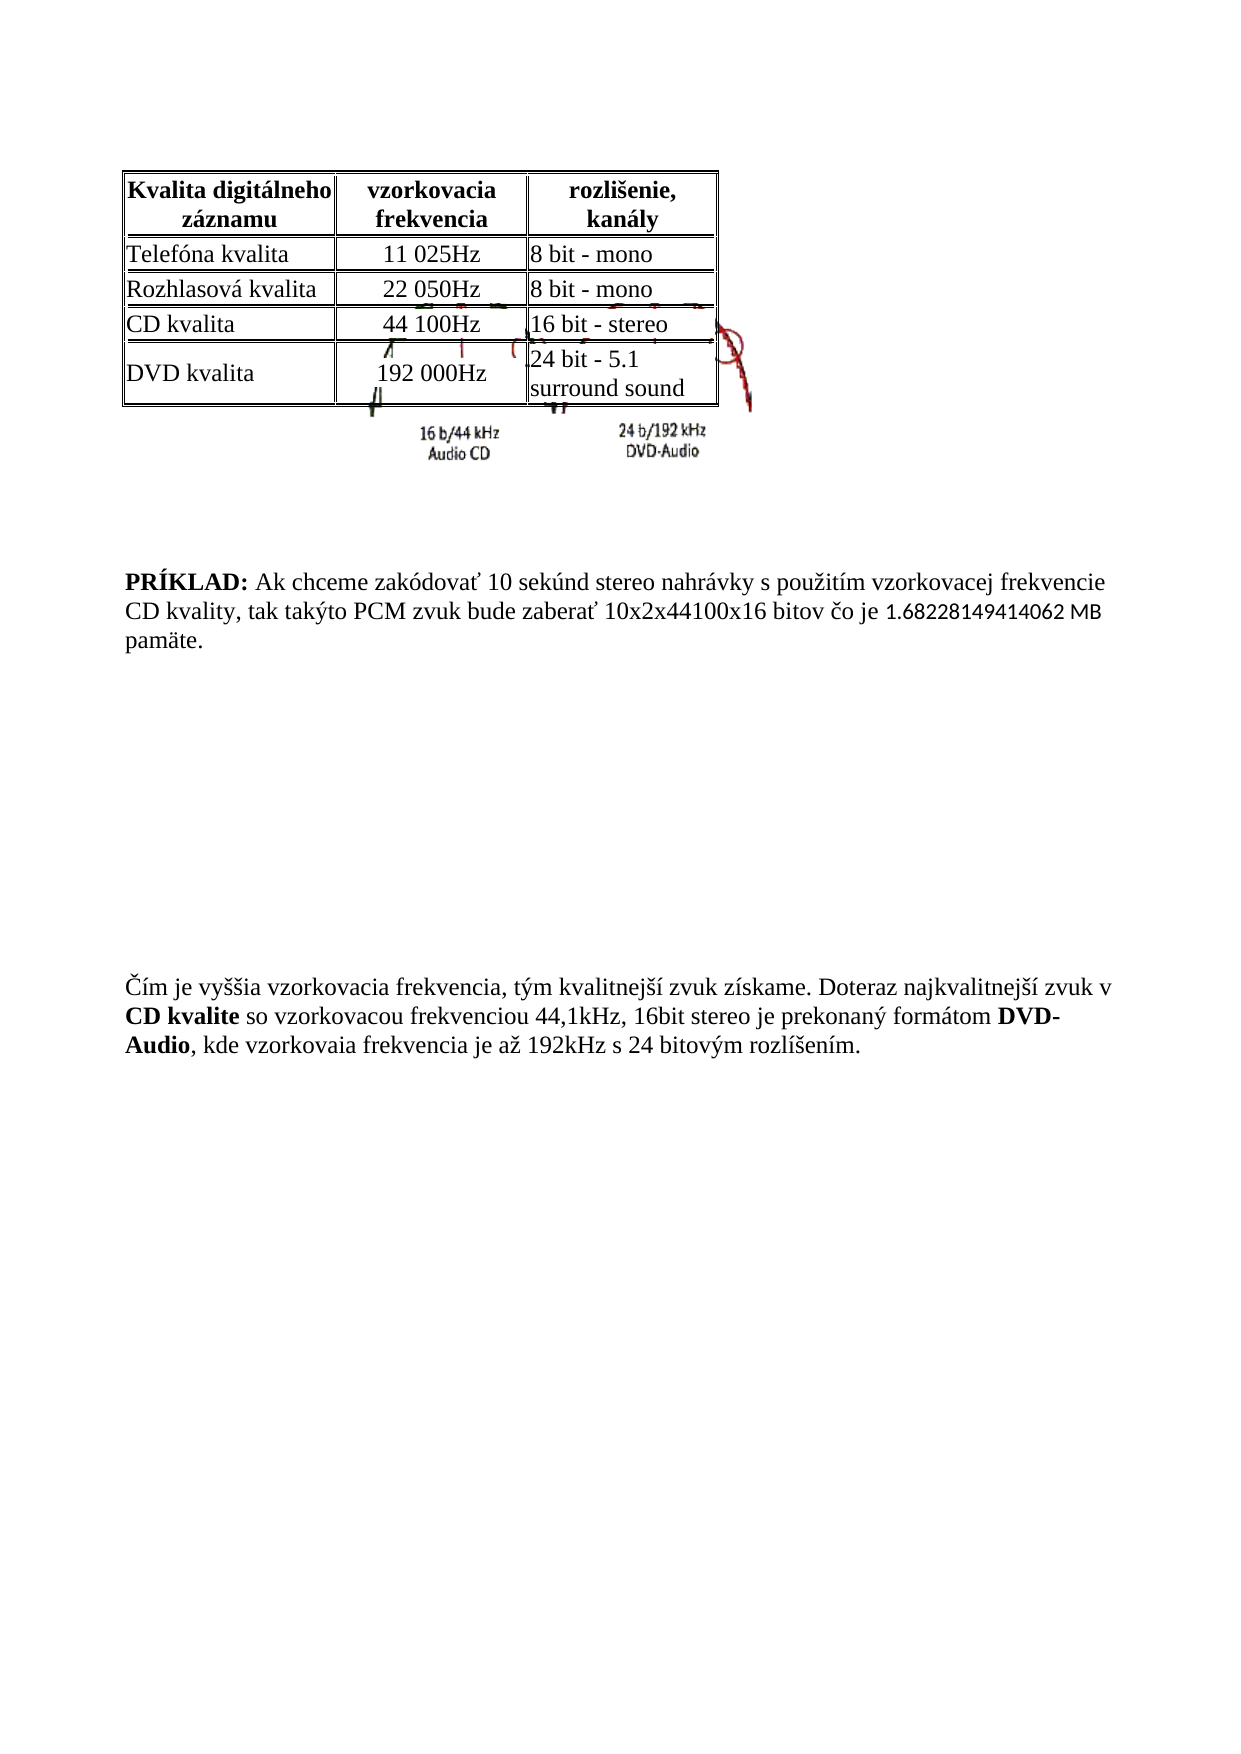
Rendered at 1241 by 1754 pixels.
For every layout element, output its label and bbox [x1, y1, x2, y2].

picture [367, 288, 716, 403]
table_cell [113, 150, 1128, 1124]
picture [367, 308, 526, 339]
picture [367, 288, 752, 462]
picture [367, 288, 526, 304]
